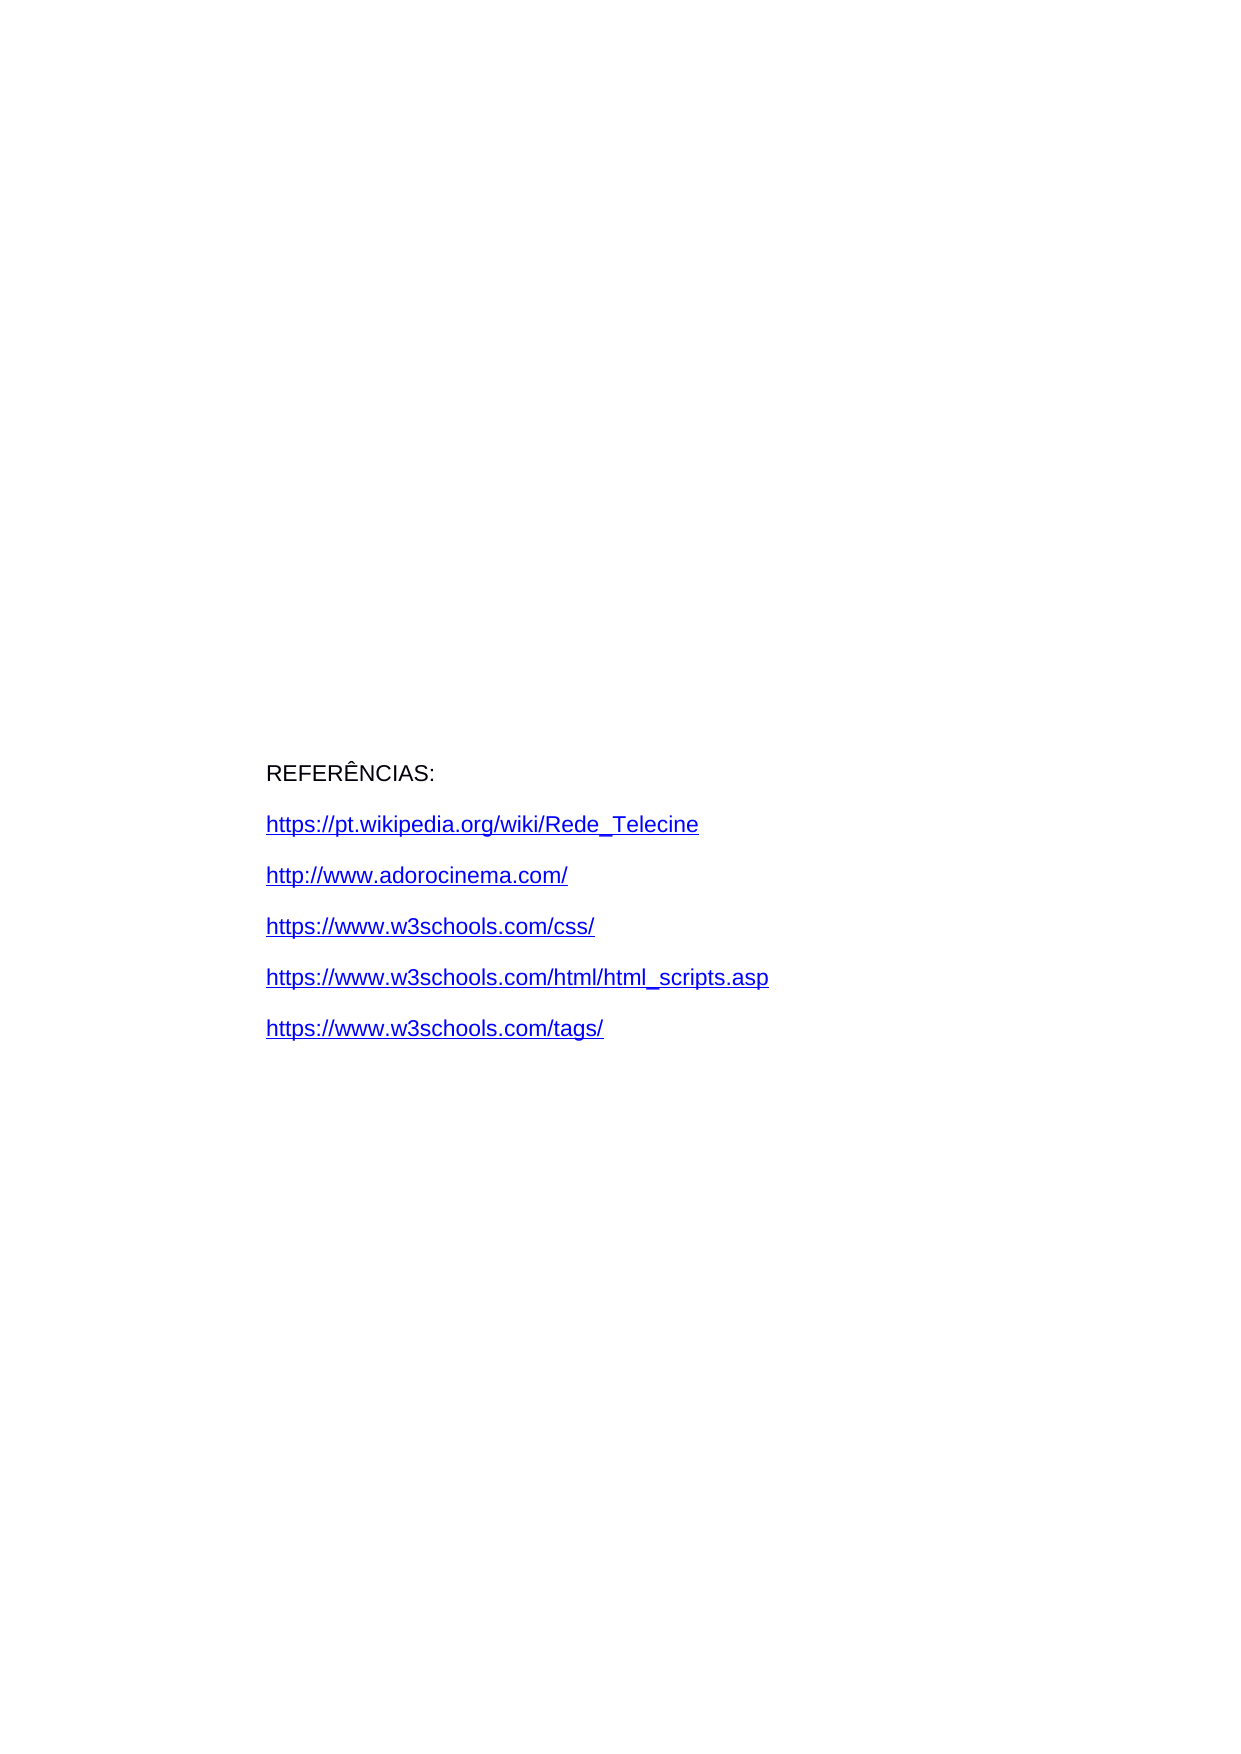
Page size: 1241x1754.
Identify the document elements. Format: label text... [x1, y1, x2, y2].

text https://www.w3schools.com/css/ [177, 913, 1063, 939]
text https://www.w3schools.com/html/html_scripts.asp [177, 964, 1063, 991]
text http://www.adorocinema.com/ [177, 862, 1063, 888]
text https://pt.wikipedia.org/wiki/Rede_Telecine [177, 811, 1063, 837]
text REFERÊNCIAS: [177, 760, 1063, 786]
text https://www.w3schools.com/tags/ [177, 1015, 1063, 1042]
